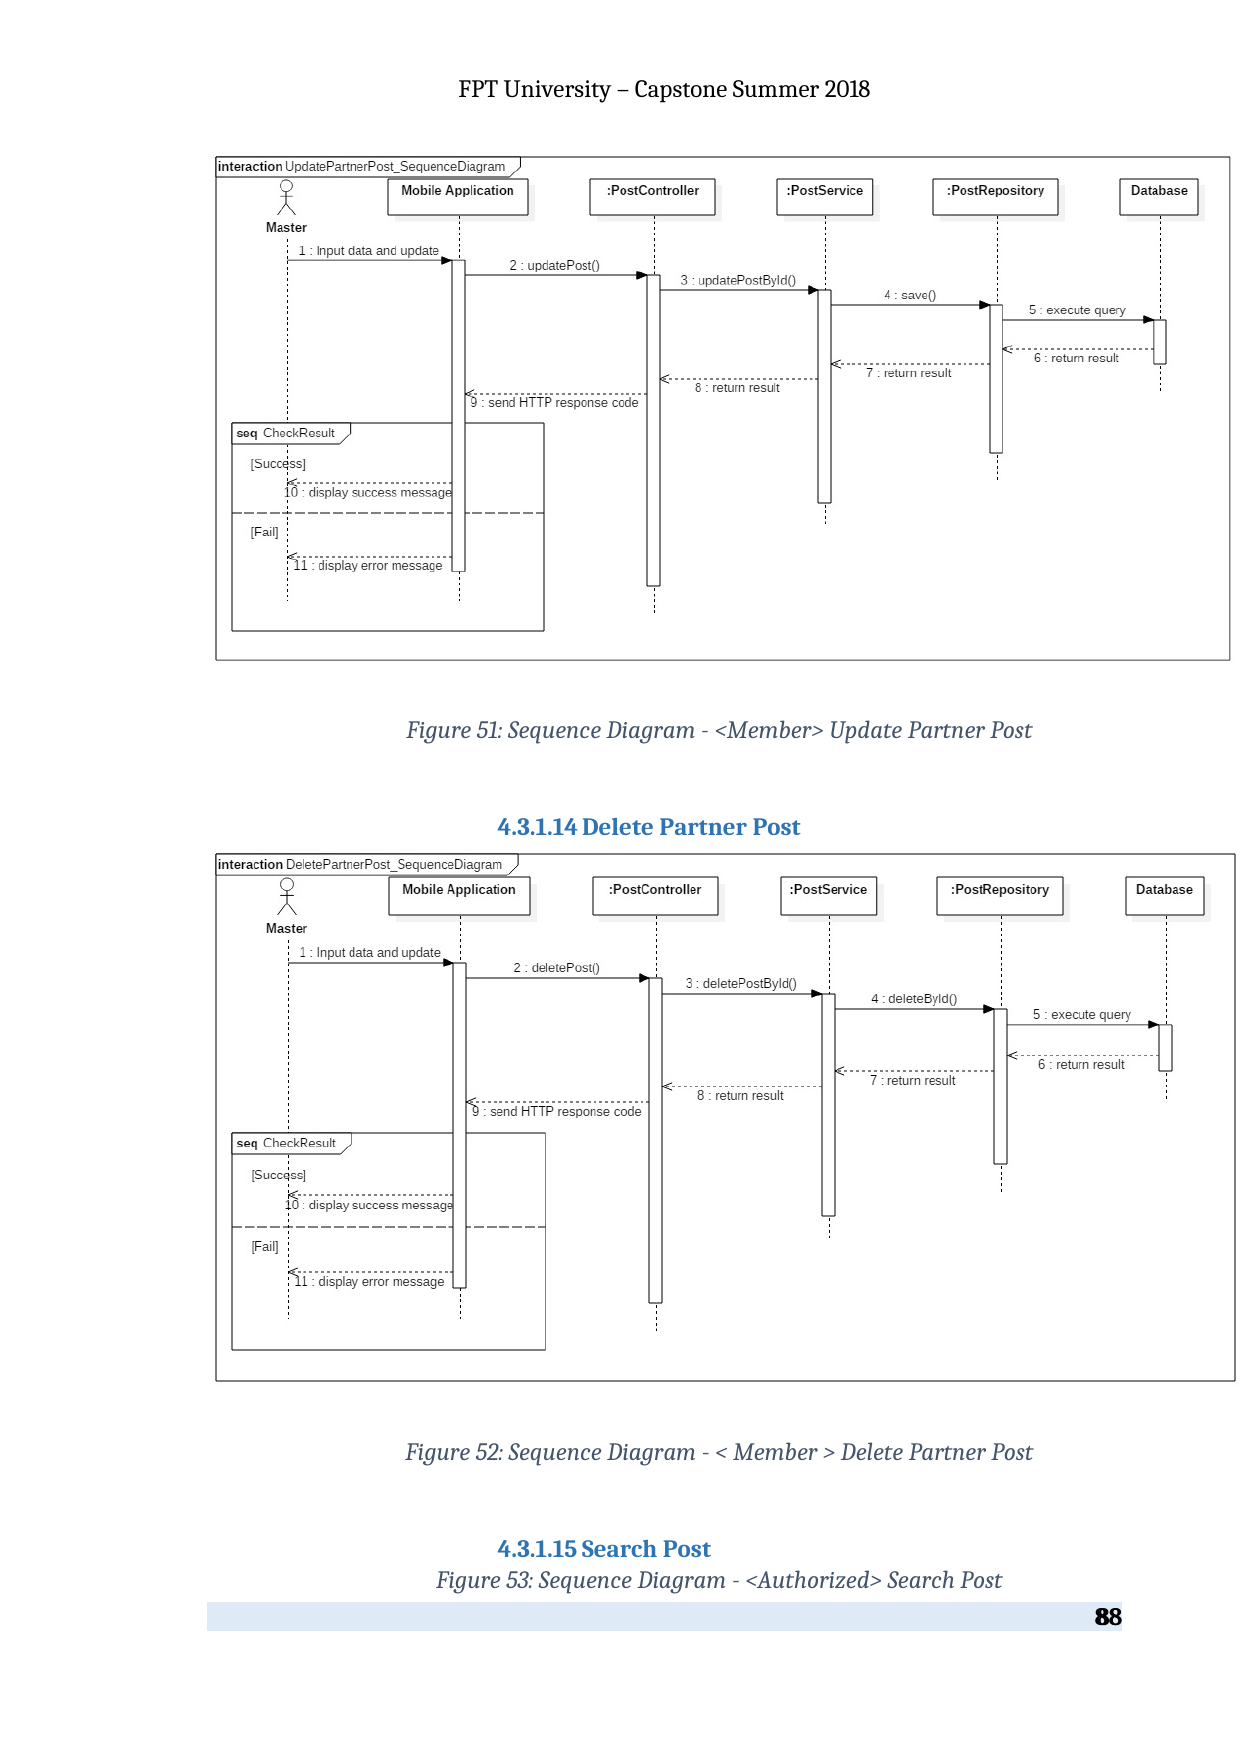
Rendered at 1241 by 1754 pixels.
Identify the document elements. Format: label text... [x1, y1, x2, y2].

text Figure 52: Sequence Diagram - < Member > Delete Partner Post [319, 1438, 1122, 1466]
subtitle Search Post [497, 1535, 1122, 1564]
picture [206, 147, 1241, 697]
text Figure 51: Sequence Diagram - <Member> Update Partner Post [319, 716, 1122, 744]
subtitle Delete Partner Post [497, 813, 1122, 842]
picture [206, 844, 1241, 1419]
text Figure 53: Sequence Diagram - <Authorized> Search Post [319, 1566, 1122, 1595]
